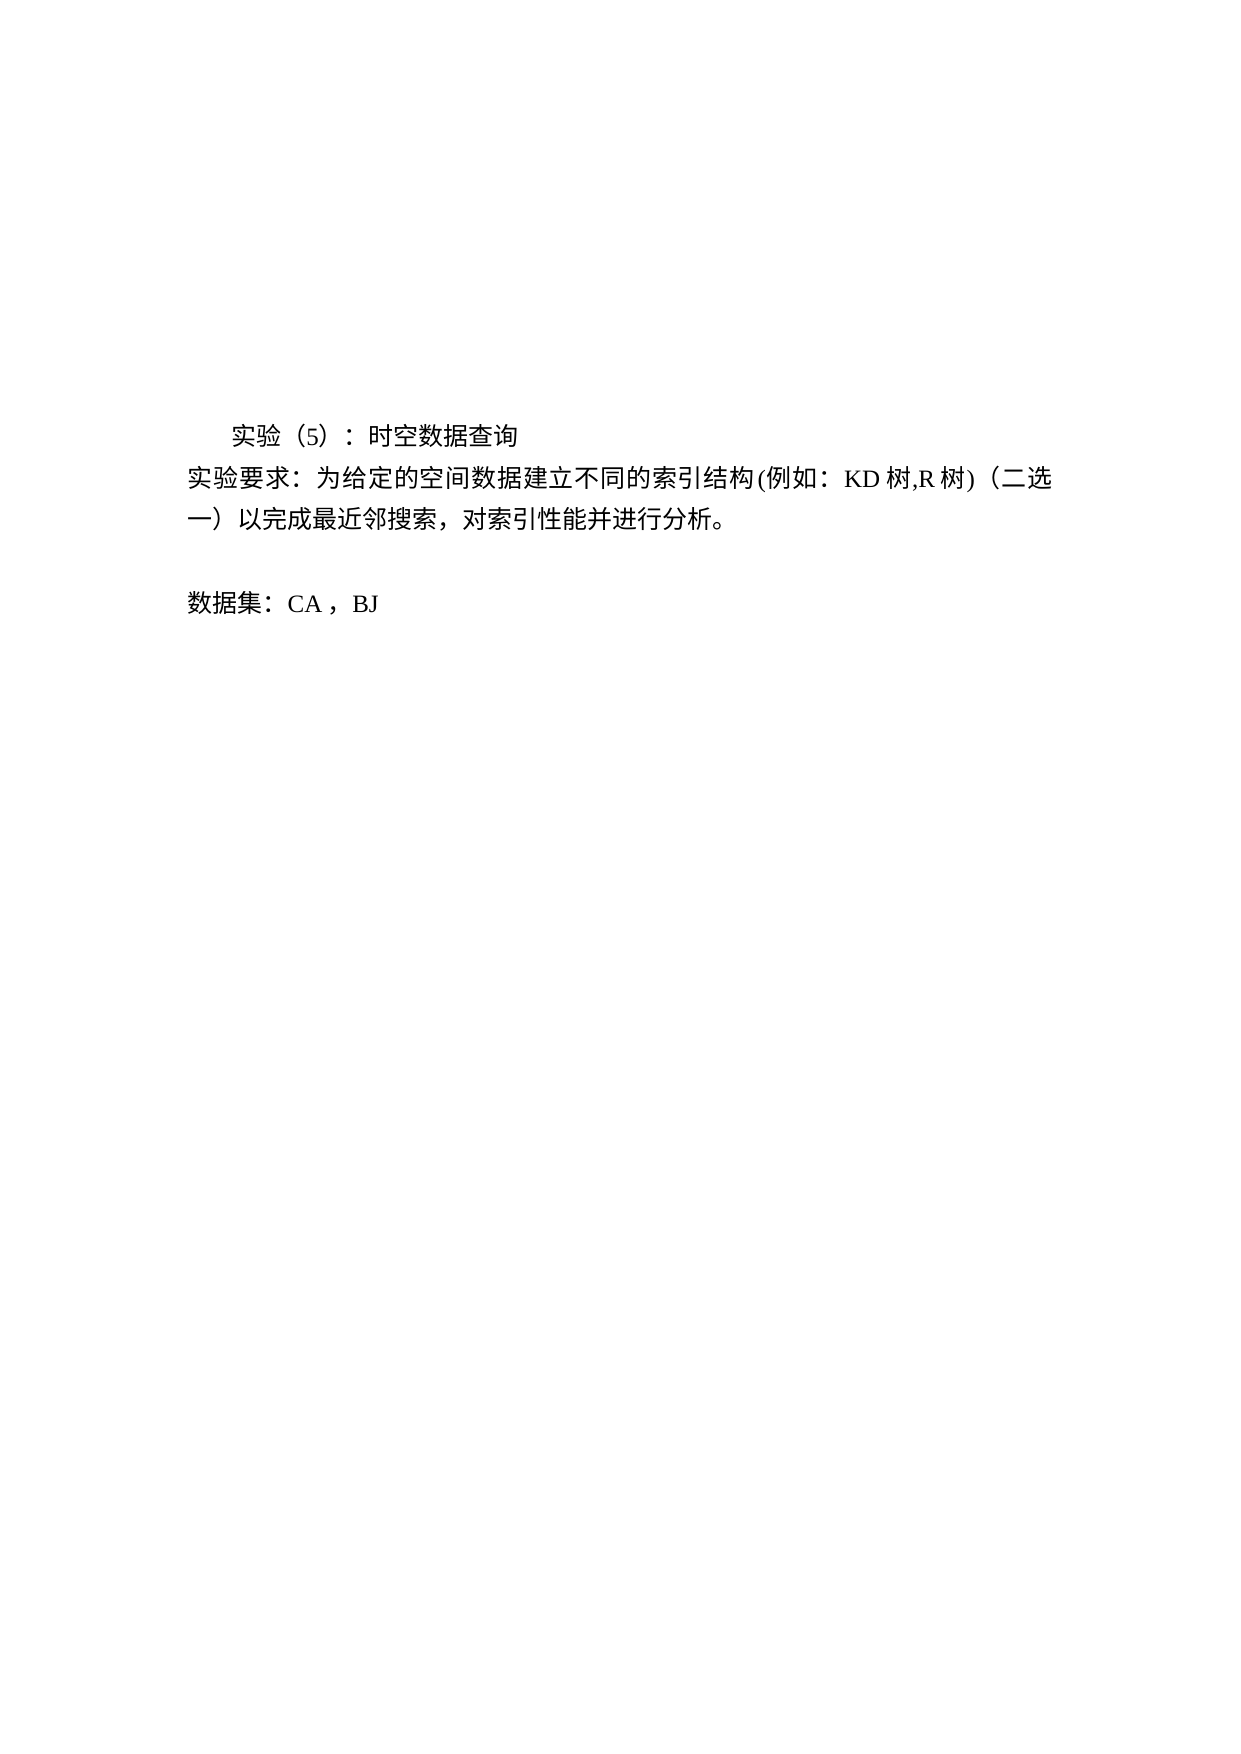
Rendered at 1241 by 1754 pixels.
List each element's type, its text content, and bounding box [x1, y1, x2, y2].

text 实验（5）：时空数据查询 [187, 412, 1053, 454]
text 数据集：CA ，BJ [187, 579, 1053, 620]
text 实验要求：为给定的空间数据建立不同的索引结构(例如：KD树,R树)（二选一）以完成最近邻搜索，对索引性能并进行分析。 [187, 454, 1053, 537]
